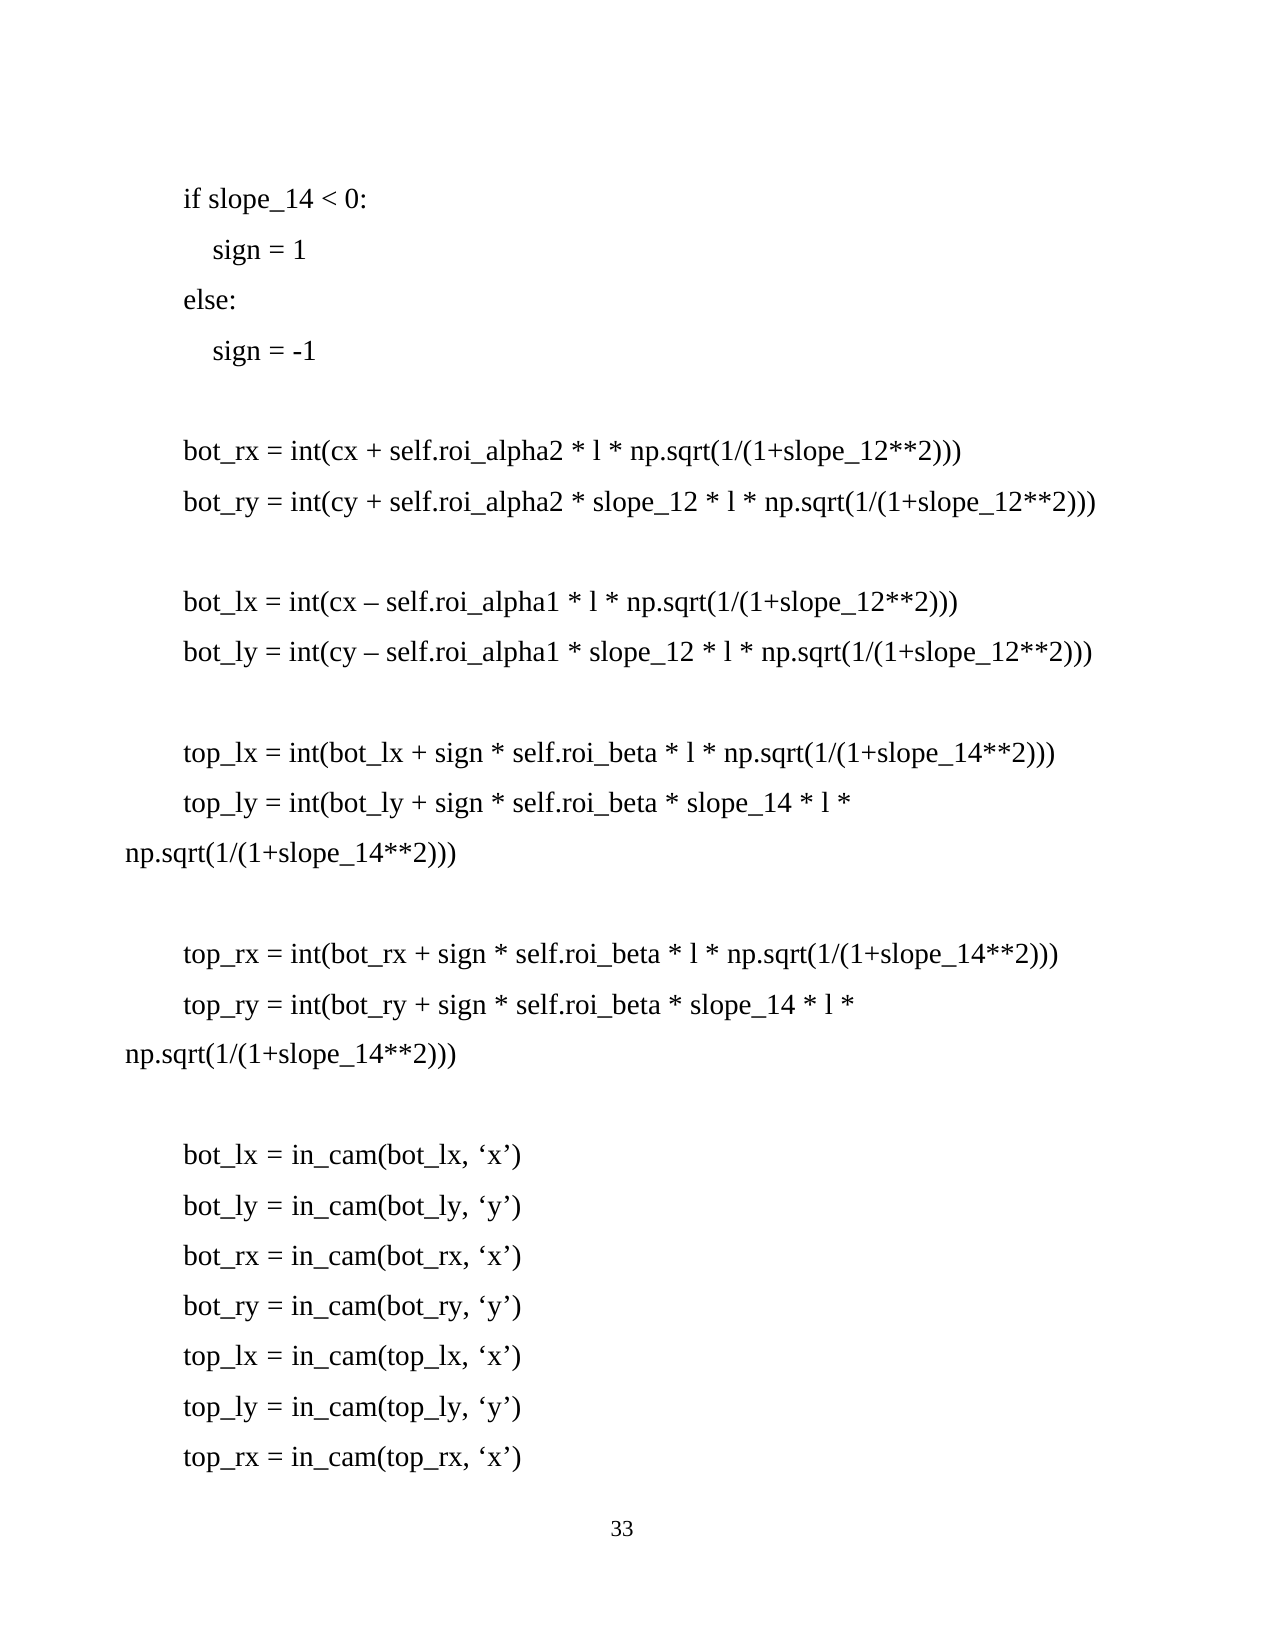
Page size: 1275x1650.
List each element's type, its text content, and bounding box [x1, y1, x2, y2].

text np.sqrt(1/(1+slope_14**2))) [125, 1037, 1194, 1071]
text sign = -1 [212, 333, 1194, 366]
text np.sqrt(1/(1+slope_14**2))) [125, 836, 1194, 869]
text else: [183, 282, 1194, 316]
text bot_ry = int(cy + self.roi_alpha2 * slope_12 * l * np.sqrt(1/(1+slope_12**2))) [183, 484, 1194, 517]
text bot_rx = int(cx + self.roi_alpha2 * l * np.sqrt(1/(1+slope_12**2))) [183, 433, 1194, 467]
text if slope_14 < 0: sign = 1 [183, 182, 369, 265]
text bot_lx = int(cx – self.roi_alpha1 * l * np.sqrt(1/(1+slope_12**2))) [183, 584, 1194, 618]
text bot_ly = int(cy – self.roi_alpha1 * slope_12 * l * np.sqrt(1/(1+slope_12**2))) [183, 634, 1194, 668]
text top_rx = int(bot_rx + sign * self.roi_beta * l * np.sqrt(1/(1+slope_14**2))) top_ry = int(bot_ry + sign * self.roi_beta * slope_14 * l * [183, 937, 1061, 1020]
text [183, 1137, 521, 1473]
text top_lx = int(bot_lx + sign * self.roi_beta * l * np.sqrt(1/(1+slope_14**2))) top_ly = int(bot_ly + sign * self.roi_beta * slope_14 * l * [183, 735, 1057, 819]
